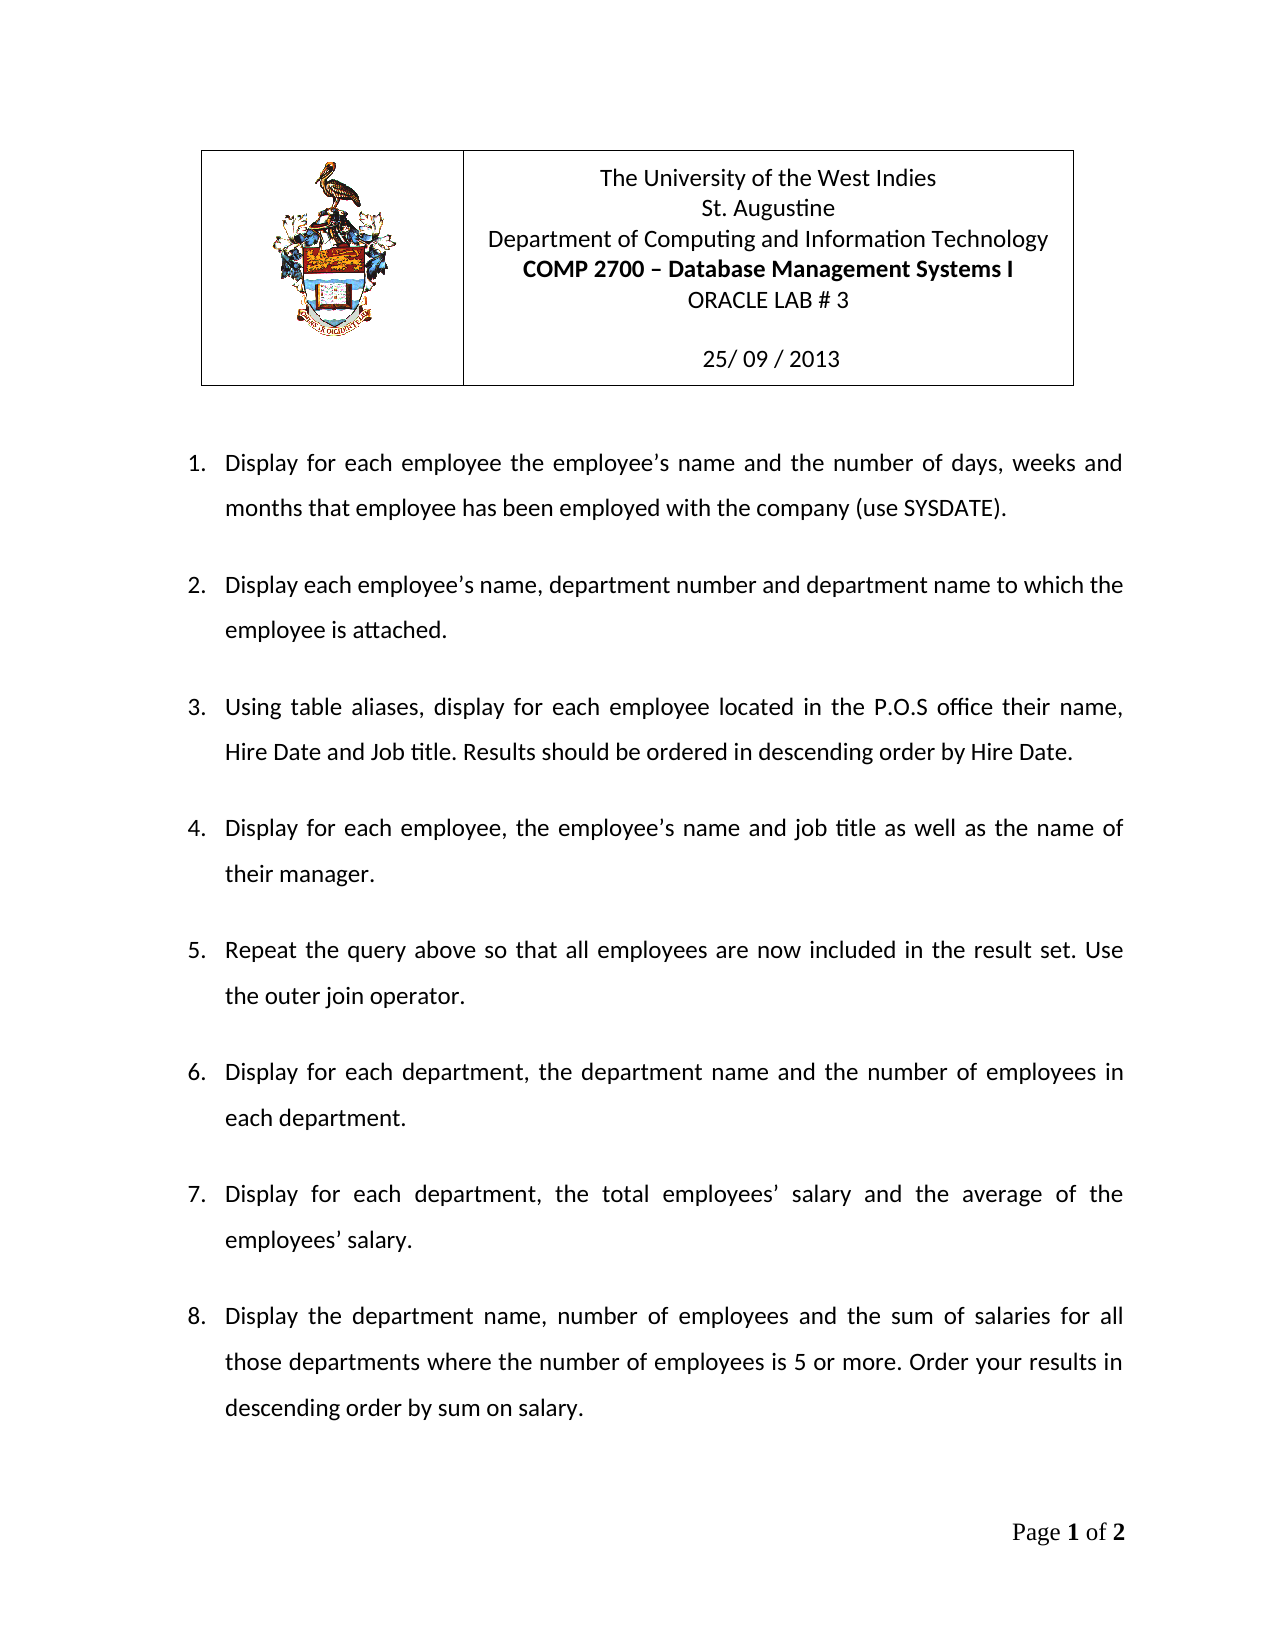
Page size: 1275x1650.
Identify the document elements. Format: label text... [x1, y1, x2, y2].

picture [268, 162, 397, 339]
list Display for each department, the total employees’ salary and the average of the employees’ salary. [187, 1178, 1125, 1254]
table_header [202, 151, 463, 385]
list Display each employee’s name, department number and department name to which the employee is attached. [187, 569, 1125, 645]
list Display the department name, number of employees and the sum of salaries for all those departments where the number of employees is 5 or more. Order your results in descending order by sum on salary. [187, 1300, 1125, 1422]
list Repeat the query above so that all employees are now included in the result set. Use the outer join operator. [187, 934, 1125, 1011]
list Display for each employee the employee’s name and the number of days, weeks and months that employee has been employed with the company (use SYSDATE). [187, 447, 1125, 523]
list Display for each department, the department name and the number of employees in each department. [187, 1056, 1125, 1133]
list Using table aliases, display for each employee located in the P.O.S office their name, Hire Date and Job title. Results should be ordered in descending order by Hire Date. [187, 691, 1125, 767]
list Display for each employee, the employee’s name and job title as well as the name of their manager. [187, 812, 1125, 889]
table_header The University of the Department of Computing and Information Technology COMP 2700 – Database Management Systems I ORACLE LAB # 3 25/ 09 / 2013 [464, 151, 1073, 385]
